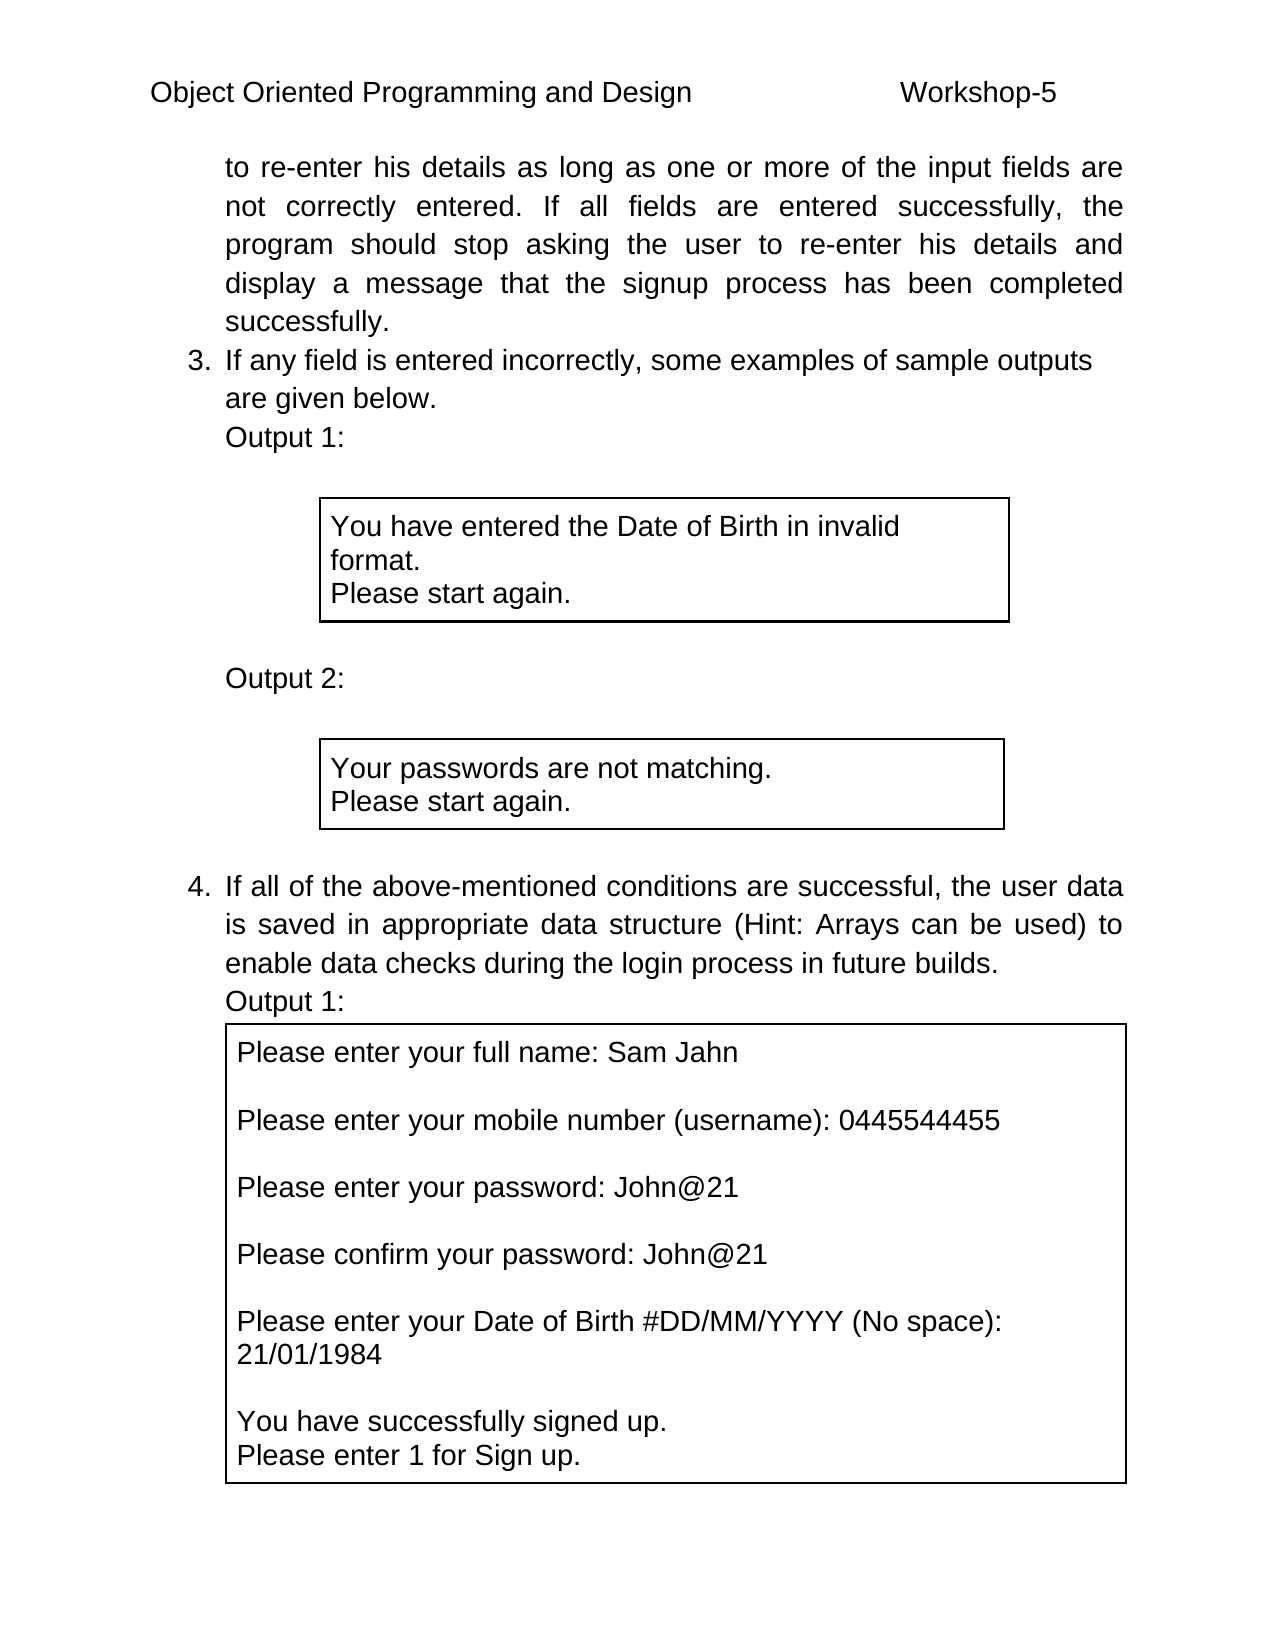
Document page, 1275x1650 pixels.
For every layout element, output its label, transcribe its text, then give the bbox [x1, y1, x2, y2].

list If all of the above-mentioned conditions are successful, the user data is saved in appropriate data structure (Hint: Arrays can be used) to enable data checks during the login process in future builds. [187, 869, 1125, 979]
table_header Your passwords are not matching. Please start again. [321, 740, 1003, 828]
table_header You have entered the Date of Birth in invalid format. Please start again. [321, 499, 1008, 620]
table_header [227, 1025, 1125, 1482]
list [187, 150, 1125, 338]
list If any field is entered incorrectly, some examples of sample outputs are given below. [187, 343, 1125, 415]
text Output 2: [225, 661, 1125, 694]
text Output 1: [225, 420, 1125, 453]
text Output 1: [225, 984, 1125, 1018]
